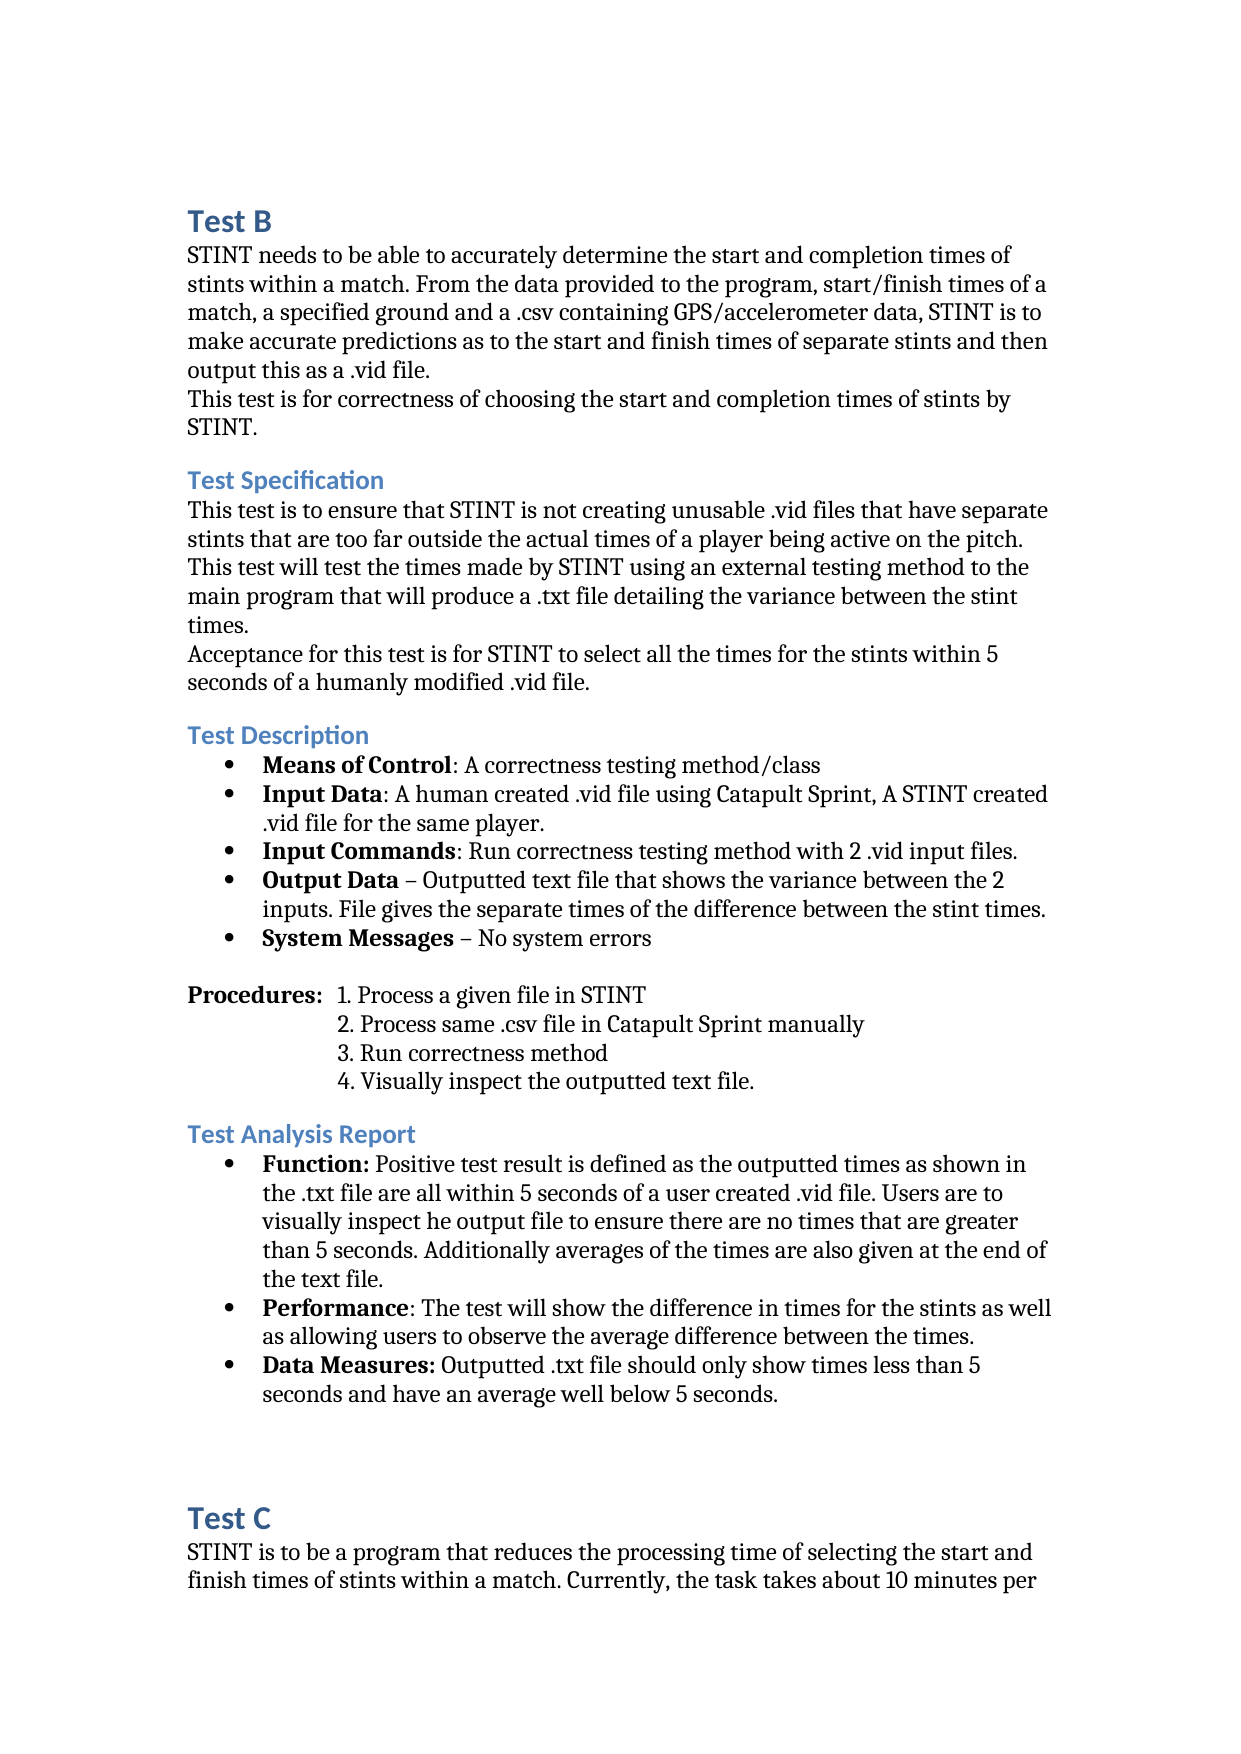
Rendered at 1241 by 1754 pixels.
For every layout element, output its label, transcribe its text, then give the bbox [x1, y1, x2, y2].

text Acceptance for this test is for STINT to select all the times for the stints within 5 seconds of a humanly modified .vid file. [187, 639, 1053, 697]
list Data Measures: Outputted .txt file should only show times less than 5 seconds and have an average well below 5 seconds. [225, 1351, 1053, 1408]
text 2. Process same .csv file in Catapult Sprint manually [187, 1010, 1053, 1038]
list Input Data: A human created .vid file using Catapult Sprint, A STINT created .vid file for the same player. [225, 780, 1053, 837]
subtitle Test Description [187, 718, 1053, 751]
subtitle Test C [187, 1497, 1053, 1538]
text This test is to ensure that STINT is not creating unusable .vid files that have separate stints that are too far outside the actual times of a player being active on the pitch. This test will test the times made by STINT using an external testing method to the main program that will produce a .txt file detailing the variance between the stint times. [187, 496, 1053, 639]
text 3. Run correctness method [187, 1038, 1053, 1067]
subtitle Test Specification [187, 463, 1053, 496]
list Means of Control: A correctness testing method/class [225, 751, 1053, 780]
list System Messages – No system errors [225, 923, 1053, 952]
list Output Data – Outputted text file that shows the variance between the 2 inputs. File gives the separate times of the difference between the stint times. [225, 866, 1053, 923]
subtitle Test Analysis Report [187, 1117, 1053, 1150]
text Procedures: 1. Process a given file in STINT [187, 981, 1053, 1010]
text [187, 1538, 1053, 1595]
list Performance: The test will show the difference in times for the stints as well as allowing users to observe the average difference between the times. [225, 1293, 1053, 1351]
list Input Commands: Run correctness testing method with 2 .vid input files. [225, 837, 1053, 866]
text 4. Visually inspect the outputted text file. [187, 1067, 1053, 1096]
text This test is for correctness of choosing the start and completion times of stints by STINT. [187, 384, 1053, 442]
list Function: Positive test result is defined as the outputted times as shown in the .txt file are all within 5 seconds of a user created .vid file. Users are to visually inspect he output file to ensure there are no times that are greater than 5 seconds. Additionally averages of the times are also given at the end of the text file. [225, 1150, 1053, 1293]
text STINT needs to be able to accurately determine the start and completion times of stints within a match. From the data provided to the program, start/finish times of a match, a specified ground and a .csv containing GPS/accelerometer data, STINT is to make accurate predictions as to the start and finish times of separate stints and then output this as a .vid file. [187, 241, 1053, 384]
subtitle Test B [187, 200, 1053, 241]
